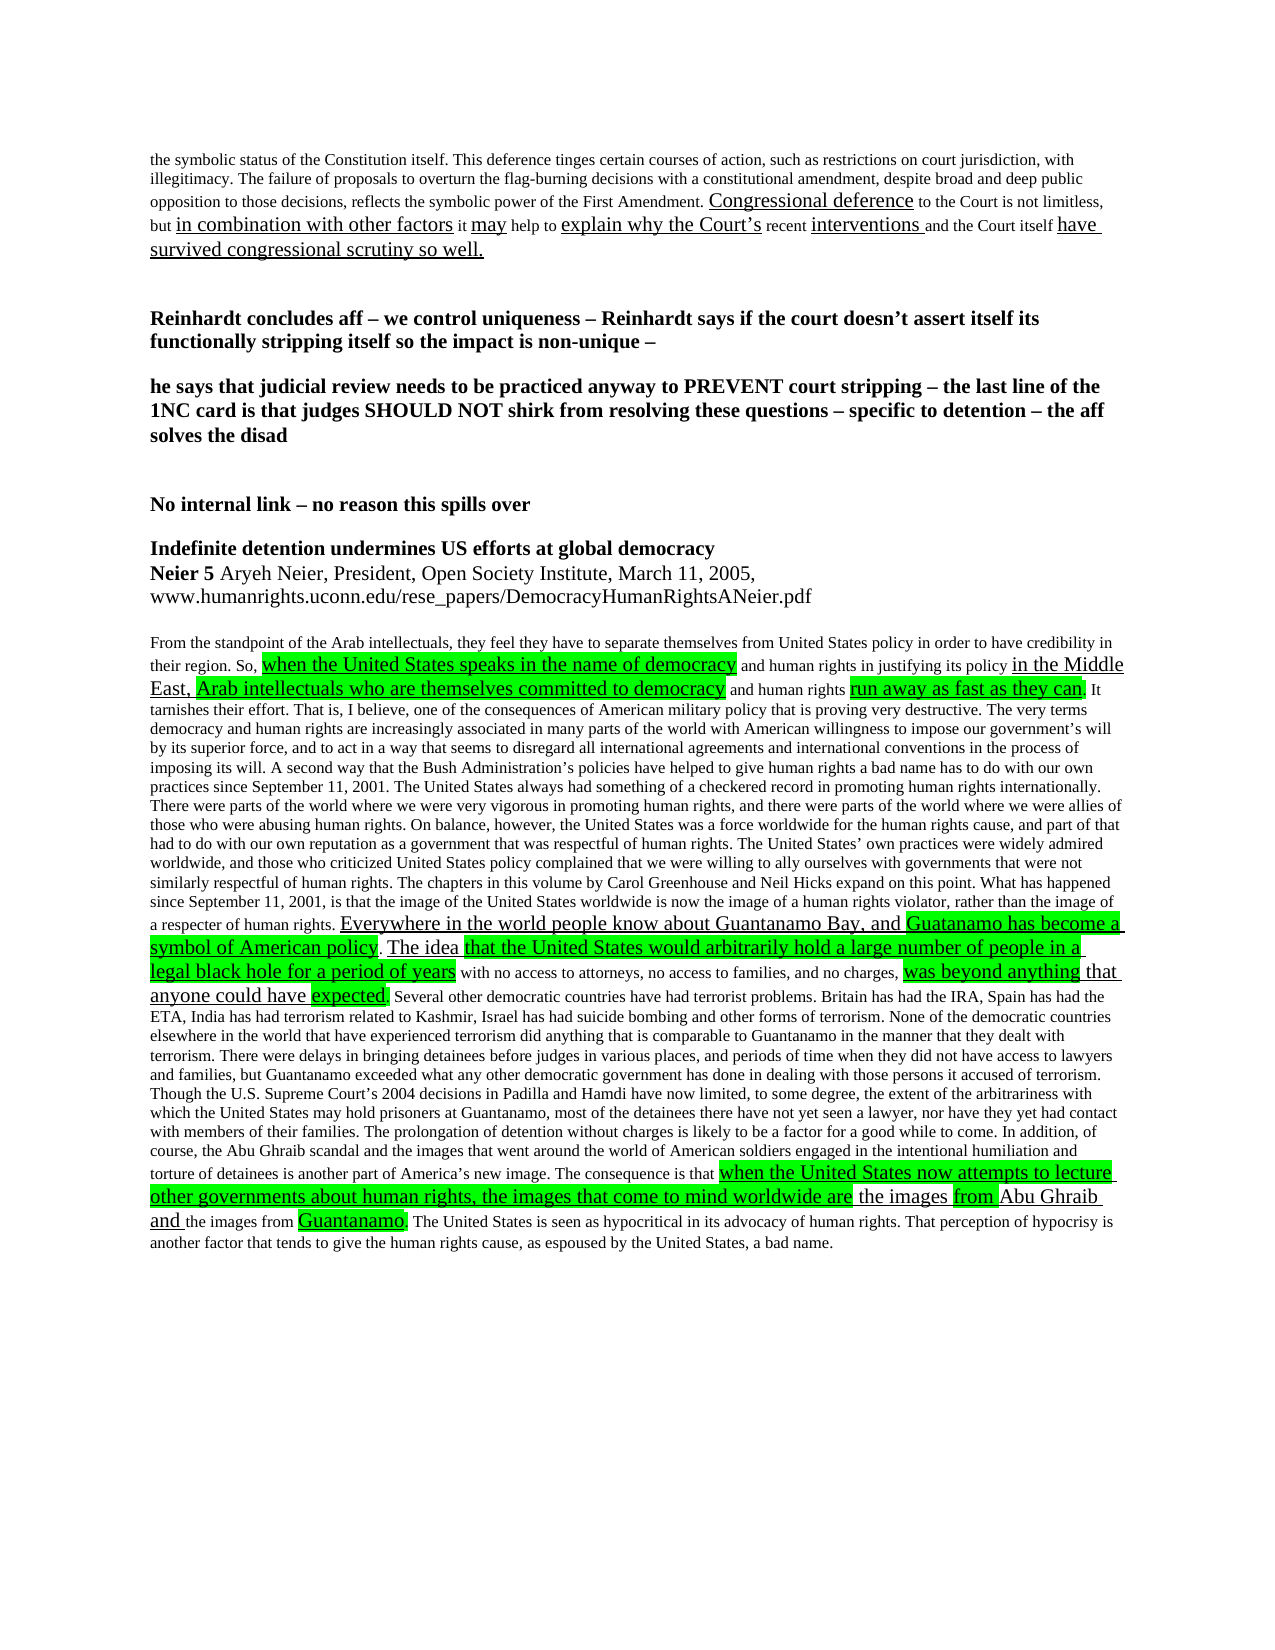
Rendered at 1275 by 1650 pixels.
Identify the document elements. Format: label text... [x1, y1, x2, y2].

subtitle he says that judicial review needs to be practiced anyway to PREVENT court stripping – the last line of the 1NC card is that judges SHOULD NOT shirk from resolving these questions – specific to detention – the aff solves the disad [150, 374, 1125, 447]
text From the standpoint of the Arab intellectuals, they feel they have to separate themselves from United States policy in order to have credibility in their region. So, when the United States speaks in the name of democracy and human rights in justifying its policy in the Middle East, Arab intellectuals who are themselves committed to democracy and human rights run away as fast as they can. It tarnishes their effort. That is, I believe, one of the consequences of American military policy that is proving very destructive. The very terms democracy and human rights are increasingly associated in many parts of the world with American willingness to impose our government’s will by its superior force, and to act in a way that seems to disregard all international agreements and international conventions in the process of imposing its will. A second way that the Bush Administration’s policies have helped to give human rights a bad name has to do with our own practices since September 11, 2001. The United States always had something of a checkered record in promoting human rights internationally. There were parts of the world where we were very vigorous in promoting human rights, and there were parts of the world where we were allies of those who were abusing human rights. On balance, however, the United States was a force worldwide for the human rights cause, and part of that had to do with our own reputation as a government that was respectful of human rights. The United States’ own practices were widely admired worldwide, and those who criticized United States policy complained that we were willing to ally ourselves with governments that were not similarly respectful of human rights. The chapters in this volume by Carol Greenhouse and Neil Hicks expand on this point. What has happened since September 11, 2001, is that the image of the United States worldwide is now the image of a human rights violator, rather than the image of a respecter of human rights. Everywhere in the world people know about Guantanamo Bay, and Guatanamo has become a symbol of American policy. The idea that the United States would arbitrarily hold a large number of people in a legal black hole for a period of years with no access to attorneys, no access to families, and no charges, was beyond anything that anyone could have expected. Several other democratic countries have had terrorist problems. Britain has had the IRA, Spain has had the ETA, India has had terrorism related to Kashmir, Israel has had suicide bombing and other forms of terrorism. None of the democratic countries elsewhere in the world that have experienced terrorism did anything that is comparable to Guantanamo in the manner that they dealt with terrorism. There were delays in bringing detainees before judges in various places, and periods of time when they did not have access to lawyers and families, but Guantanamo exceeded what any other democratic government has done in dealing with those persons it accused of terrorism. Though the U.S. Supreme Court’s 2004 decisions in Padilla and Hamdi have now limited, to some degree, the extent of the arbitrariness with which the United States may hold prisoners at Guantanamo, most of the detainees there have not yet seen a lawyer, nor have they yet had contact with members of their families. The prolongation of detention without charges is likely to be a factor for a good while to come. In addition, of course, the Abu Ghraib scandal and the images that went around the world of American soldiers engaged in the intentional humiliation and torture of detainees is another part of America’s new image. The consequence is that when the United States now attempts to lecture other governments about human rights, the images that come to mind worldwide are the images from Abu Ghraib and the images from Guantanamo. The United States is seen as hypocritical in its advocacy of human rights. That perception of hypocrisy is another factor that tends to give the human rights cause, as espoused by the United States, a bad name. [150, 633, 1125, 1252]
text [150, 150, 1125, 261]
subtitle Indefinite detention undermines US efforts at global democracy [150, 536, 1125, 560]
text Neier 5 Aryeh Neier, President, Open Society Institute, March 11, 2005, www.humanrights.uconn.edu/rese_papers/DemocracyHumanRightsANeier.pdf [150, 560, 1125, 608]
subtitle Reinhardt concludes aff – we control uniqueness – Reinhardt says if the court doesn’t assert itself its functionally stripping itself so the impact is non-unique – [150, 305, 1125, 353]
subtitle No internal link – no reason this spills over [150, 491, 1125, 516]
